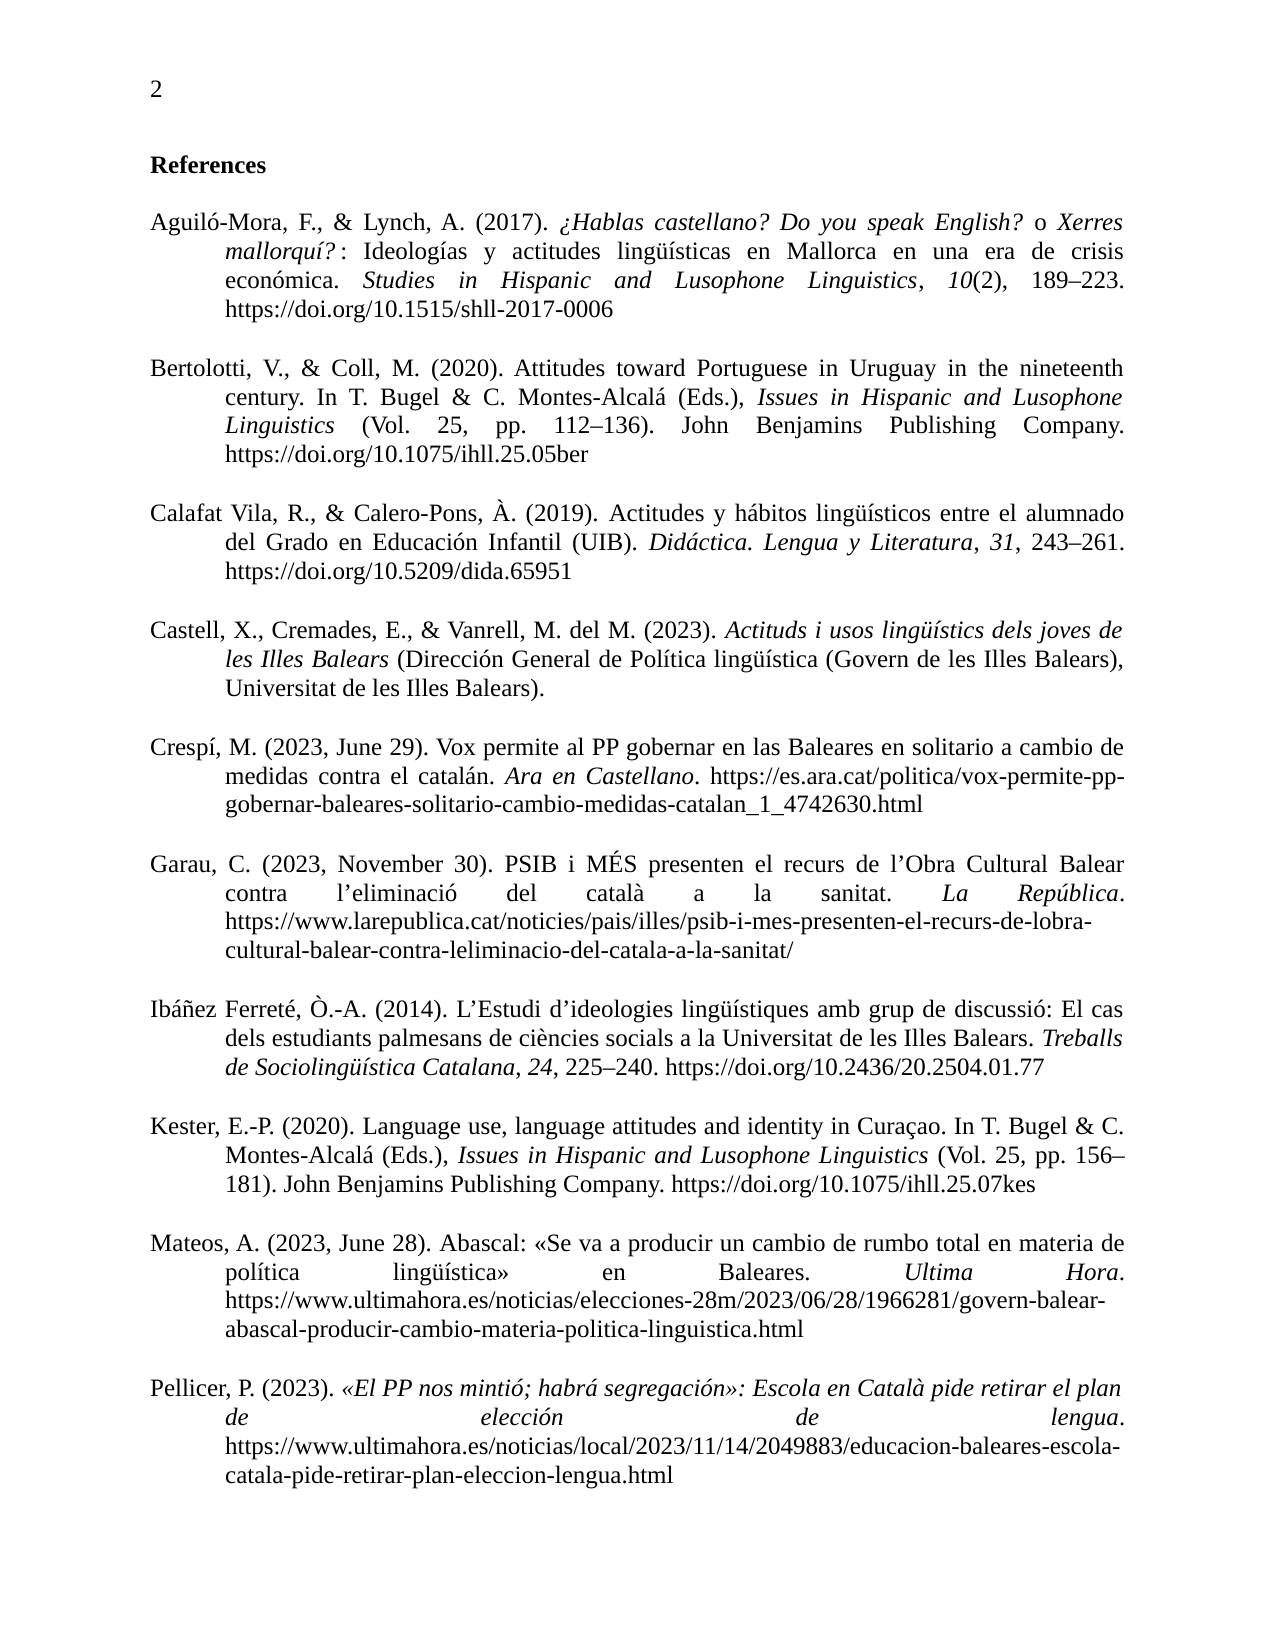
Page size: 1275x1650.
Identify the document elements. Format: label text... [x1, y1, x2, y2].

text Bertolotti, V., & Coll, M. (2020). Attitudes toward Portuguese in Uruguay in the nineteenth century. In T. Bugel & C. Montes-Alcalá (Eds.), Issues in Hispanic and Lusophone Linguistics (Vol. 25, pp. 112–136). John Benjamins Publishing Company. https://doi.org/10.1075/ihll.25.05ber [150, 353, 1125, 468]
text Mateos, A. (2023, June 28). Abascal: «Se va a producir un cambio de rumbo total en materia de política lingüística» en Baleares. Ultima Hora. https://www.ultimahora.es/noticias/elecciones-28m/2023/06/28/1966281/govern-balear-abascal-producir-cambio-materia-politica-linguistica.html [150, 1228, 1125, 1343]
text Kester, E.-P. (2020). Language use, language attitudes and identity in Curaçao. In T. Bugel & C. Montes-Alcalá (Eds.), Issues in Hispanic and Lusophone Linguistics (Vol. 25, pp. 156–181). John Benjamins Publishing Company. https://doi.org/10.1075/ihll.25.07kes [150, 1111, 1125, 1197]
text Castell, X., Cremades, E., & Vanrell, M. del M. (2023). Actituds i usos lingüístics dels joves de les Illes Balears (Dirección General de Política lingüística (Govern de les Illes Balears), Universitat de les Illes Balears). [150, 615, 1125, 702]
text Crespí, M. (2023, June 29). Vox permite al PP gobernar en las Baleares en solitario a cambio de medidas contra el catalán. Ara en Castellano. https://es.ara.cat/politica/vox-permite-pp-gobernar-baleares-solitario-cambio-medidas-catalan_1_4742630.html [150, 732, 1125, 818]
text Aguiló-Mora, F., & Lynch, A. (2017). ¿Hablas castellano? Do you speak English? o Xerres mallorquí? : Ideologías y actitudes lingüísticas en Mallorca en una era de crisis económica. Studies in Hispanic and Lusophone Linguistics, 10(2), 189–223. https://doi.org/10.1515/shll-2017-0006 [150, 207, 1125, 322]
text Calafat Vila, R., & Calero-Pons, À. (2019). Actitudes y hábitos lingüísticos entre el alumnado del Grado en Educación Infantil (UIB). Didáctica. Lengua y Literatura, 31, 243–261. https://doi.org/10.5209/dida.65951 [150, 498, 1125, 585]
text References [150, 150, 1125, 179]
text Pellicer, P. (2023). «El PP nos mintió; habrá segregación»: Escola en Català pide retirar el plan de elección de lengua. https://www.ultimahora.es/noticias/local/2023/11/14/2049883/educacion-baleares-escola-catala-pide-retirar-plan-eleccion-lengua.html [150, 1373, 1125, 1488]
text Ibáñez Ferreté, Ò.-A. (2014). L’Estudi d’ideologies lingüístiques amb grup de discussió: El cas dels estudiants palmesans de ciències socials a la Universitat de les Illes Balears. Treballs de Sociolingüística Catalana, 24, 225–240. https://doi.org/10.2436/20.2504.01.77 [150, 994, 1125, 1081]
text Garau, C. (2023, November 30). PSIB i MÉS presenten el recurs de l’Obra Cultural Balear contra l’eliminació del català a la sanitat. La República. https://www.larepublica.cat/noticies/pais/illes/psib-i-mes-presenten-el-recurs-de-lobra-cultural-balear-contra-leliminacio-del-catala-a-la-sanitat/ [150, 849, 1125, 964]
